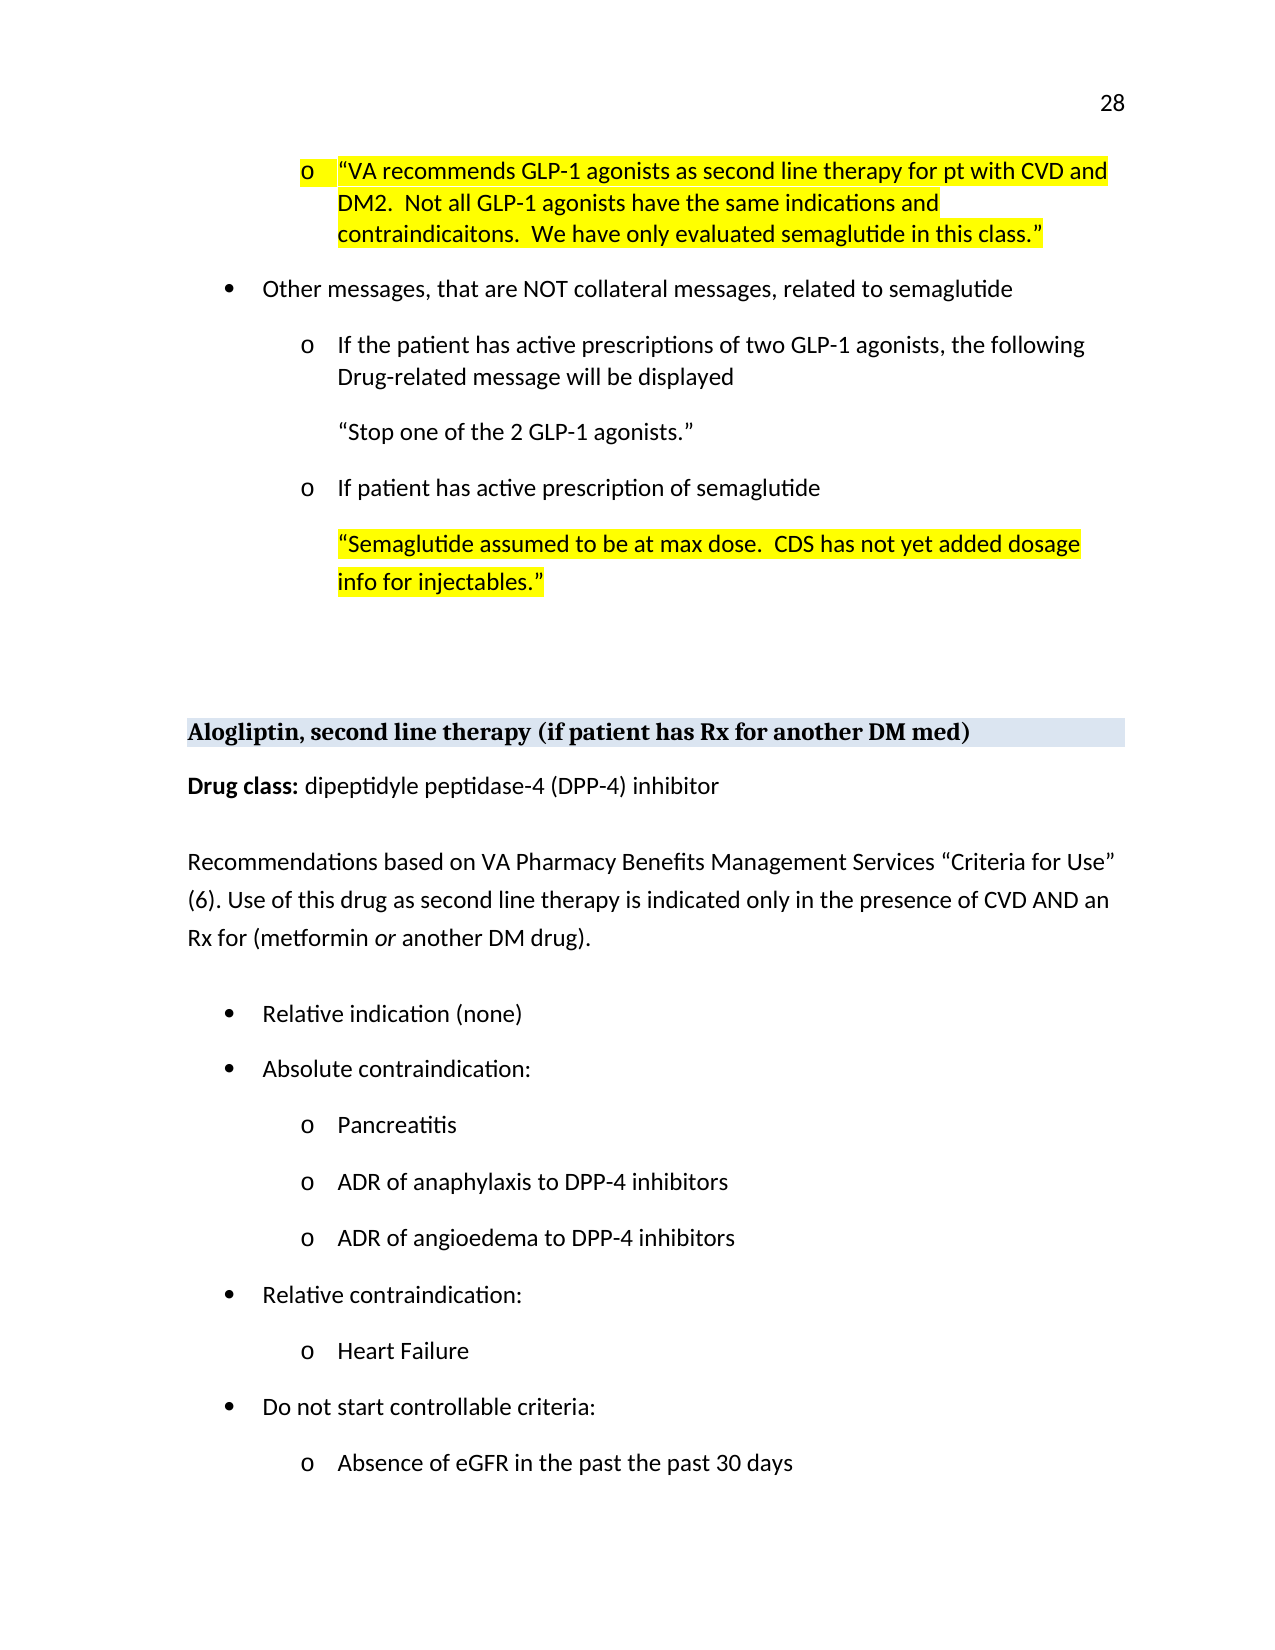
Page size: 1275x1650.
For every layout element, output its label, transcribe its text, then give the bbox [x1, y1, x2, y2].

list ADR of angioedema to DPP-4 inhibitors [300, 1222, 1125, 1254]
list If the patient has active prescriptions of two GLP-1 agonists, the following Drug-related message will be displayed [300, 329, 1125, 391]
list “Stop one of the 2 GLP-1 agonists.” [337, 416, 1125, 447]
list Absence of eGFR in the past the past 30 days [300, 1447, 1125, 1479]
list Absolute contraindication: [225, 1053, 1125, 1084]
list “VA recommends GLP-1 agonists as second line therapy for pt with CVD and DM2. Not all GLP-1 agonists have the same indications and contraindicaitons. We have only evaluated semaglutide in this class.” [300, 156, 1125, 248]
text “Semaglutide assumed to be at max dose. CDS has not yet added dosage info for injectables.” [337, 528, 1125, 597]
list Relative contraindication: [225, 1279, 1125, 1310]
list Other messages, that are NOT collateral messages, related to semaglutide [225, 273, 1125, 304]
list Heart Failure [300, 1335, 1125, 1367]
list Relative indication (none) [225, 998, 1125, 1028]
text Drug class: dipeptidyle peptidase-4 (DPP-4) inhibitor [187, 770, 1125, 801]
list Pancreatitis [300, 1109, 1125, 1141]
list Do not start controllable criteria: [225, 1392, 1125, 1422]
list If patient has active prescription of semaglutide [300, 472, 1125, 503]
list ADR of anaphylaxis to DPP-4 inhibitors [300, 1166, 1125, 1197]
subtitle Alogliptin, second line therapy (if patient has Rx for another DM med) [187, 718, 1125, 747]
text Recommendations based on VA Pharmacy Benefits Management Services “Criteria for Use” . Use of this drug as second line therapy is indicated only in the presence of CVD AND an Rx for (metformin or another DM drug). [187, 846, 1125, 953]
